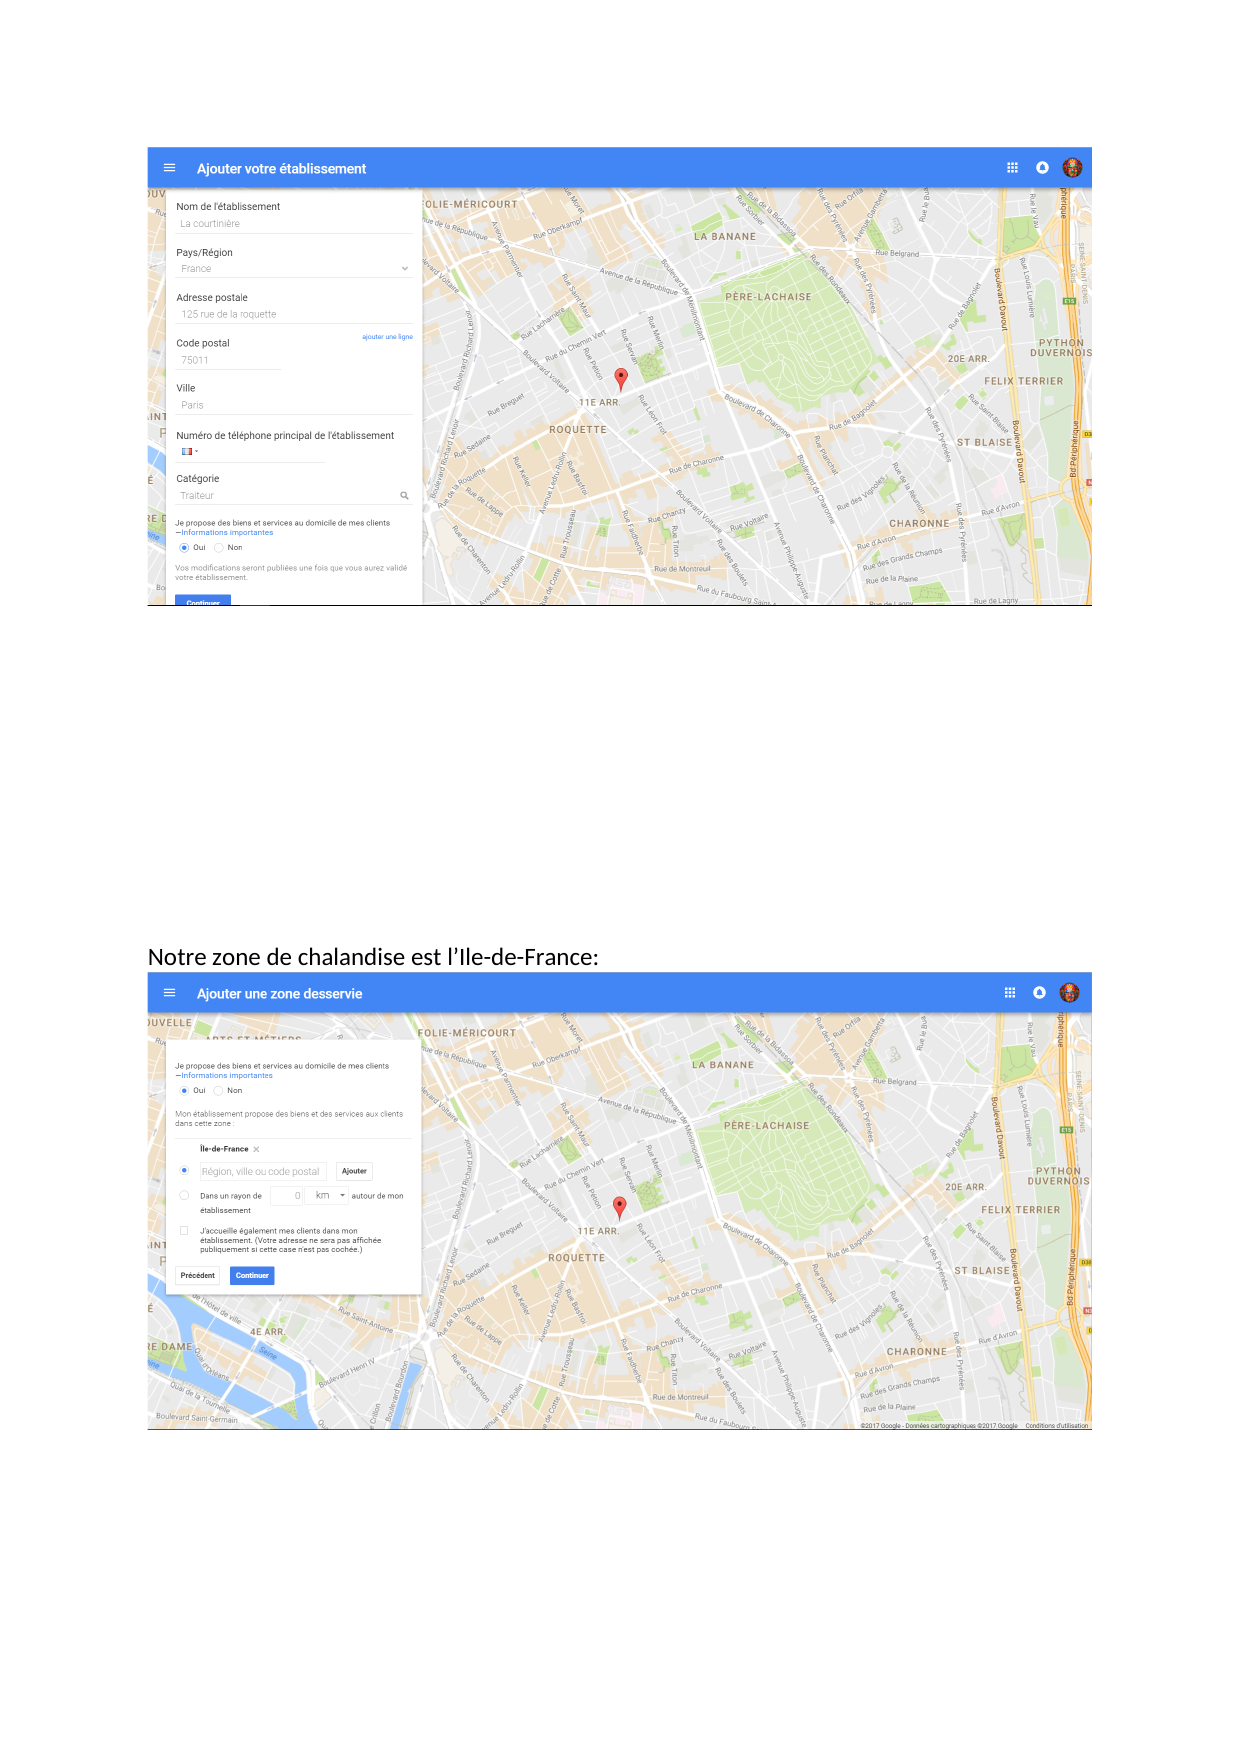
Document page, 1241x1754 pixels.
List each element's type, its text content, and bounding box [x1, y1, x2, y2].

picture [147, 972, 1092, 1430]
picture [147, 147, 1092, 606]
text Notre zone de chalandise est l’Ile-de-France: [148, 942, 1093, 972]
